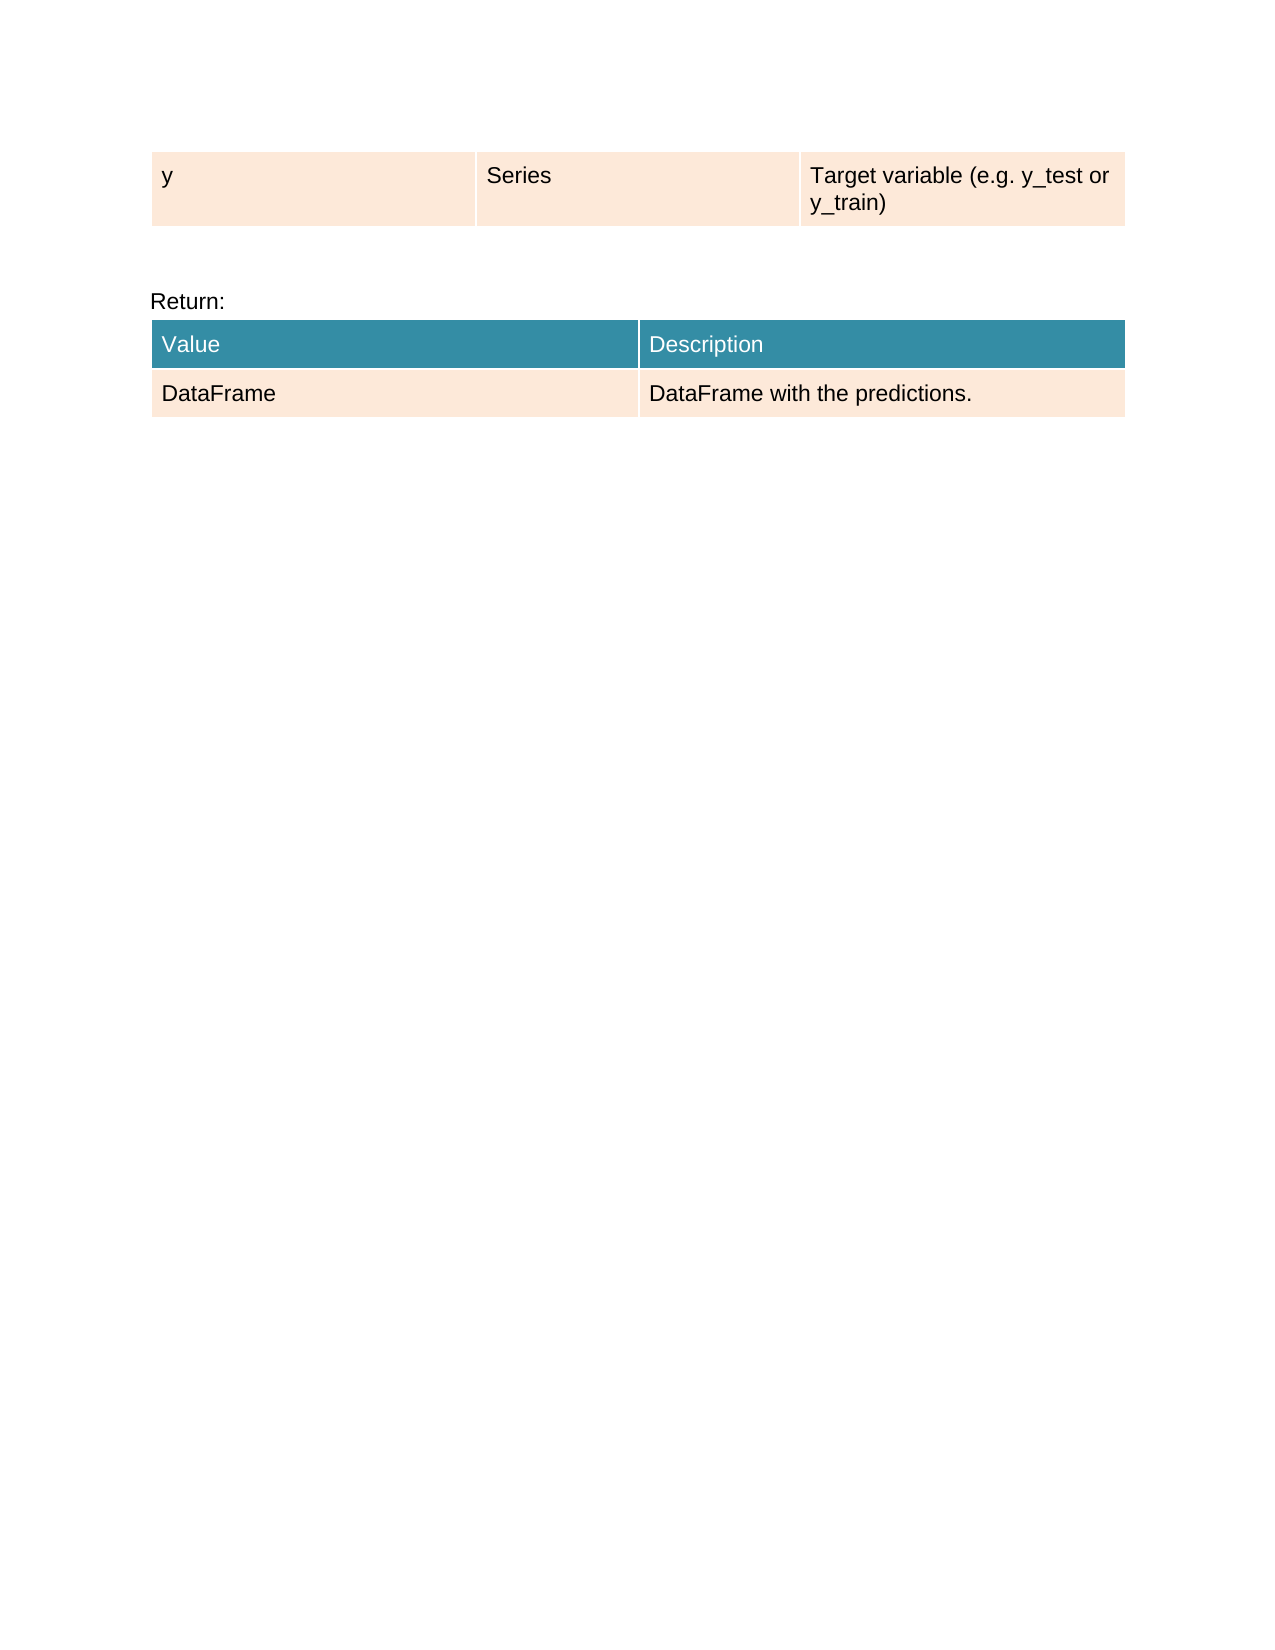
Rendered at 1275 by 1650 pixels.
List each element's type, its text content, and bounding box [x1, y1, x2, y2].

text Return: [150, 288, 1125, 314]
table_cell DataFrame with the predictions. [640, 370, 1125, 417]
table_cell Target variable (e.g. y_test or y_train) [801, 152, 1125, 226]
table_header Description [640, 320, 1125, 368]
table_header Value [152, 320, 638, 368]
table_cell DataFrame [152, 370, 638, 417]
table_cell Series [477, 152, 799, 226]
table_cell y [152, 152, 475, 226]
